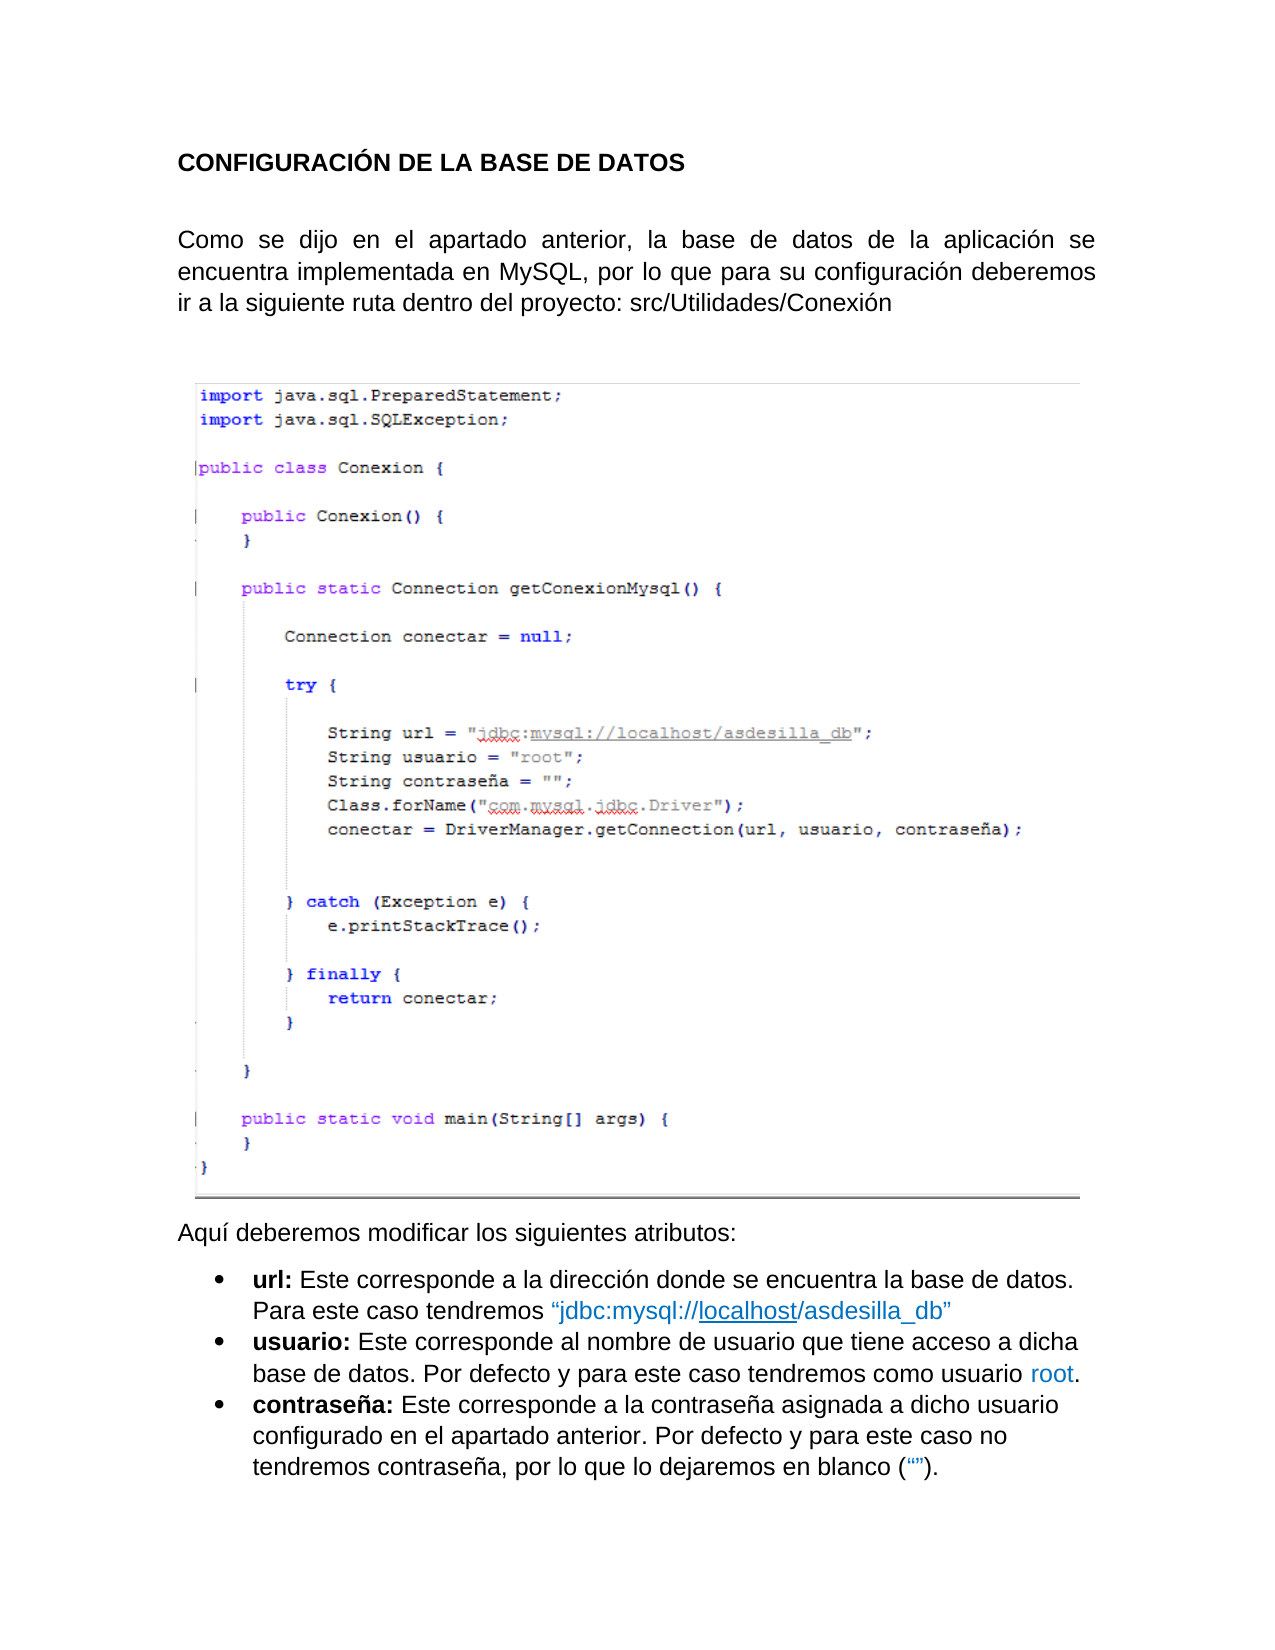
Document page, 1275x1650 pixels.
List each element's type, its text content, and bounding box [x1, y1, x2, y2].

list usuario: Este corresponde al nombre de usuario que tiene acceso a dicha base de datos. Por defecto y para este caso tendremos como usuario root. [215, 1327, 1098, 1387]
text Aquí deberemos modificar los siguientes atributos: [177, 1217, 1098, 1246]
text Como se dijo en el apartado anterior, la base de datos de la aplicación se encuentra implementada en MySQL, por lo que para su configuración deberemos ir a la siguiente ruta dentro del proyecto: src/Utilidades/Conexión [177, 226, 1098, 316]
picture [195, 383, 1080, 1199]
list url: Este corresponde a la dirección donde se encuentra la base de datos. Para este caso tendremos “jdbc:mysql://localhost/asdesilla_db” [215, 1265, 1098, 1325]
list contraseña: Este corresponde a la contraseña asignada a dicho usuario configurado en el apartado anterior. Por defecto y para este caso no tendremos contraseña, por lo que lo dejaremos en blanco (“”). [215, 1389, 1098, 1481]
subtitle CONFIGURACIÓN DE LA BASE DE DATOS [177, 148, 1098, 176]
